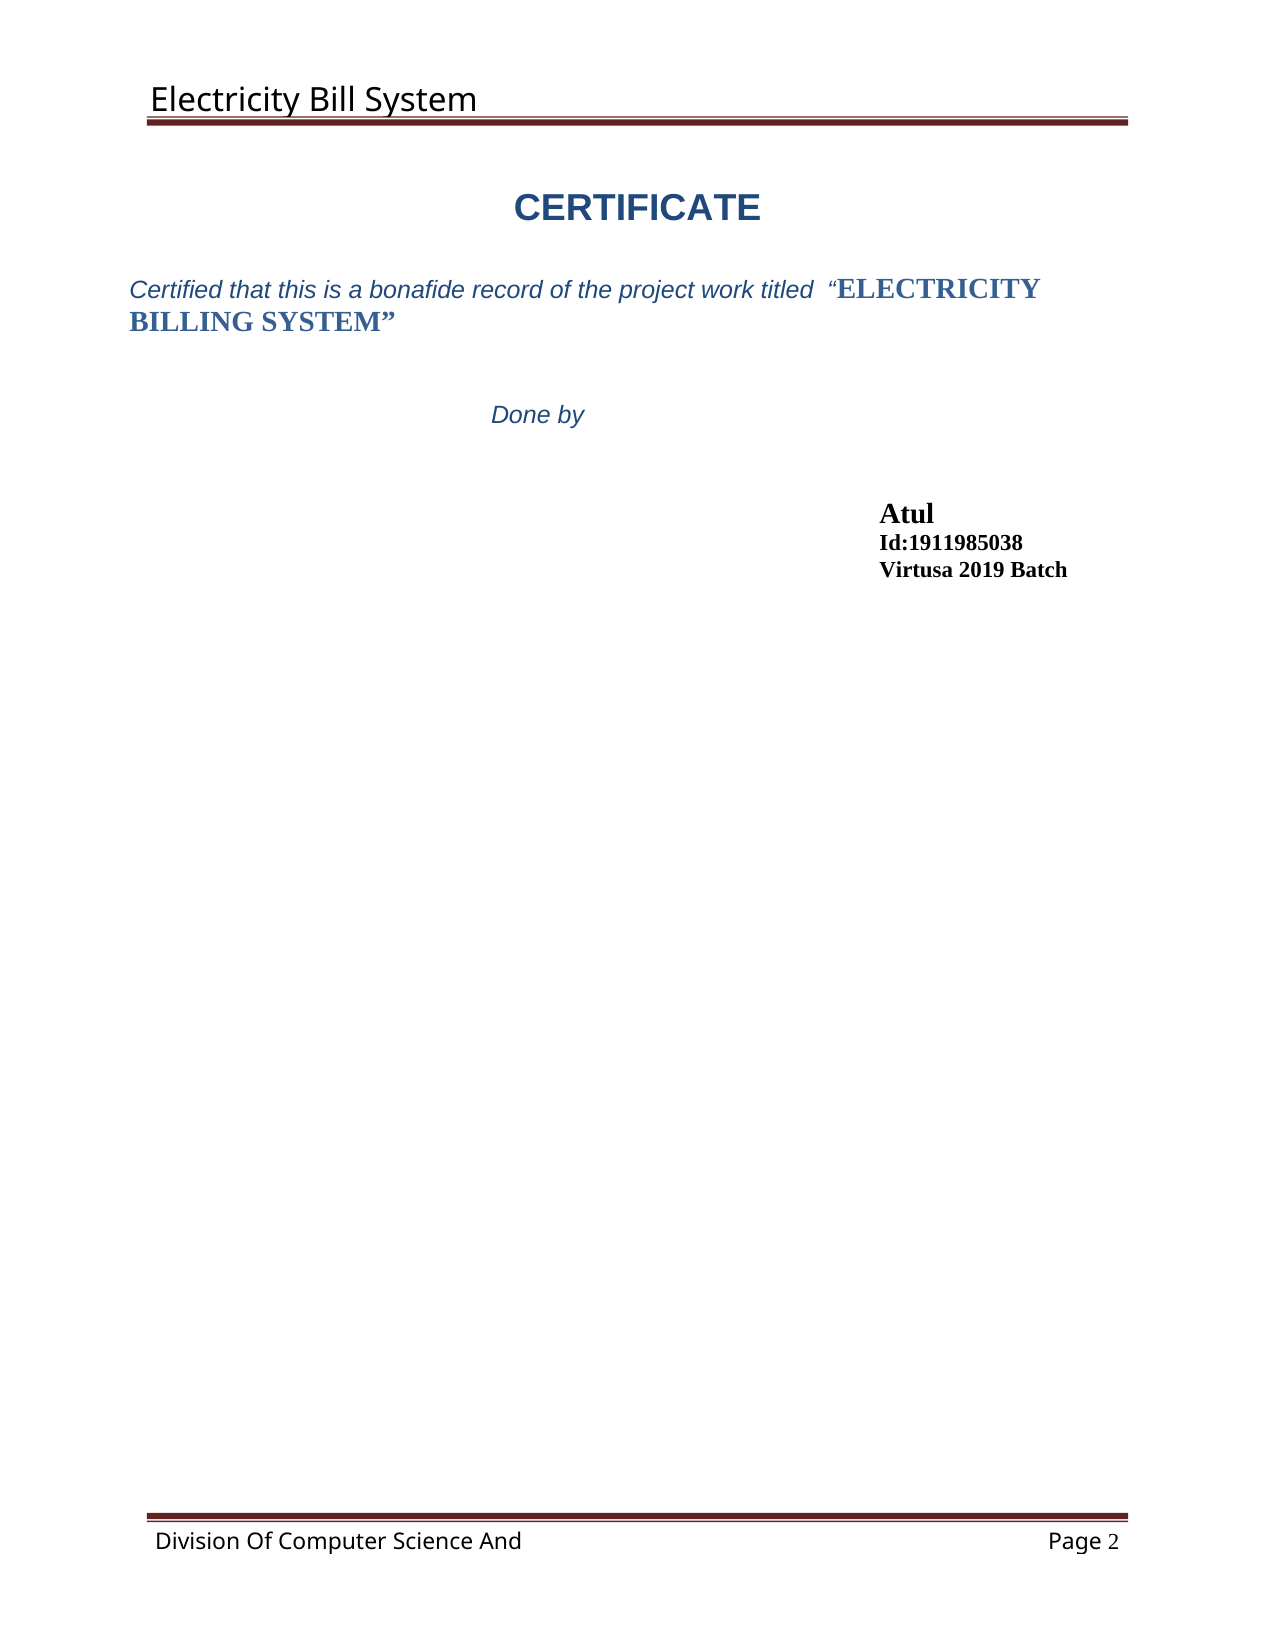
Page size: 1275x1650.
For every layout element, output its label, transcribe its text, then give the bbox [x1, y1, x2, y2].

subtitle Atul [340, 496, 935, 529]
text Done by [491, 400, 785, 429]
text CERTIFICATE [491, 185, 784, 228]
text Certified that this is a bonafide record of the project work titled “ELECTRICITY BILLING SYSTEM” [129, 271, 1146, 338]
text Virtusa 2019 Batch [804, 556, 1194, 582]
text Id:1911985038 [804, 529, 1194, 556]
